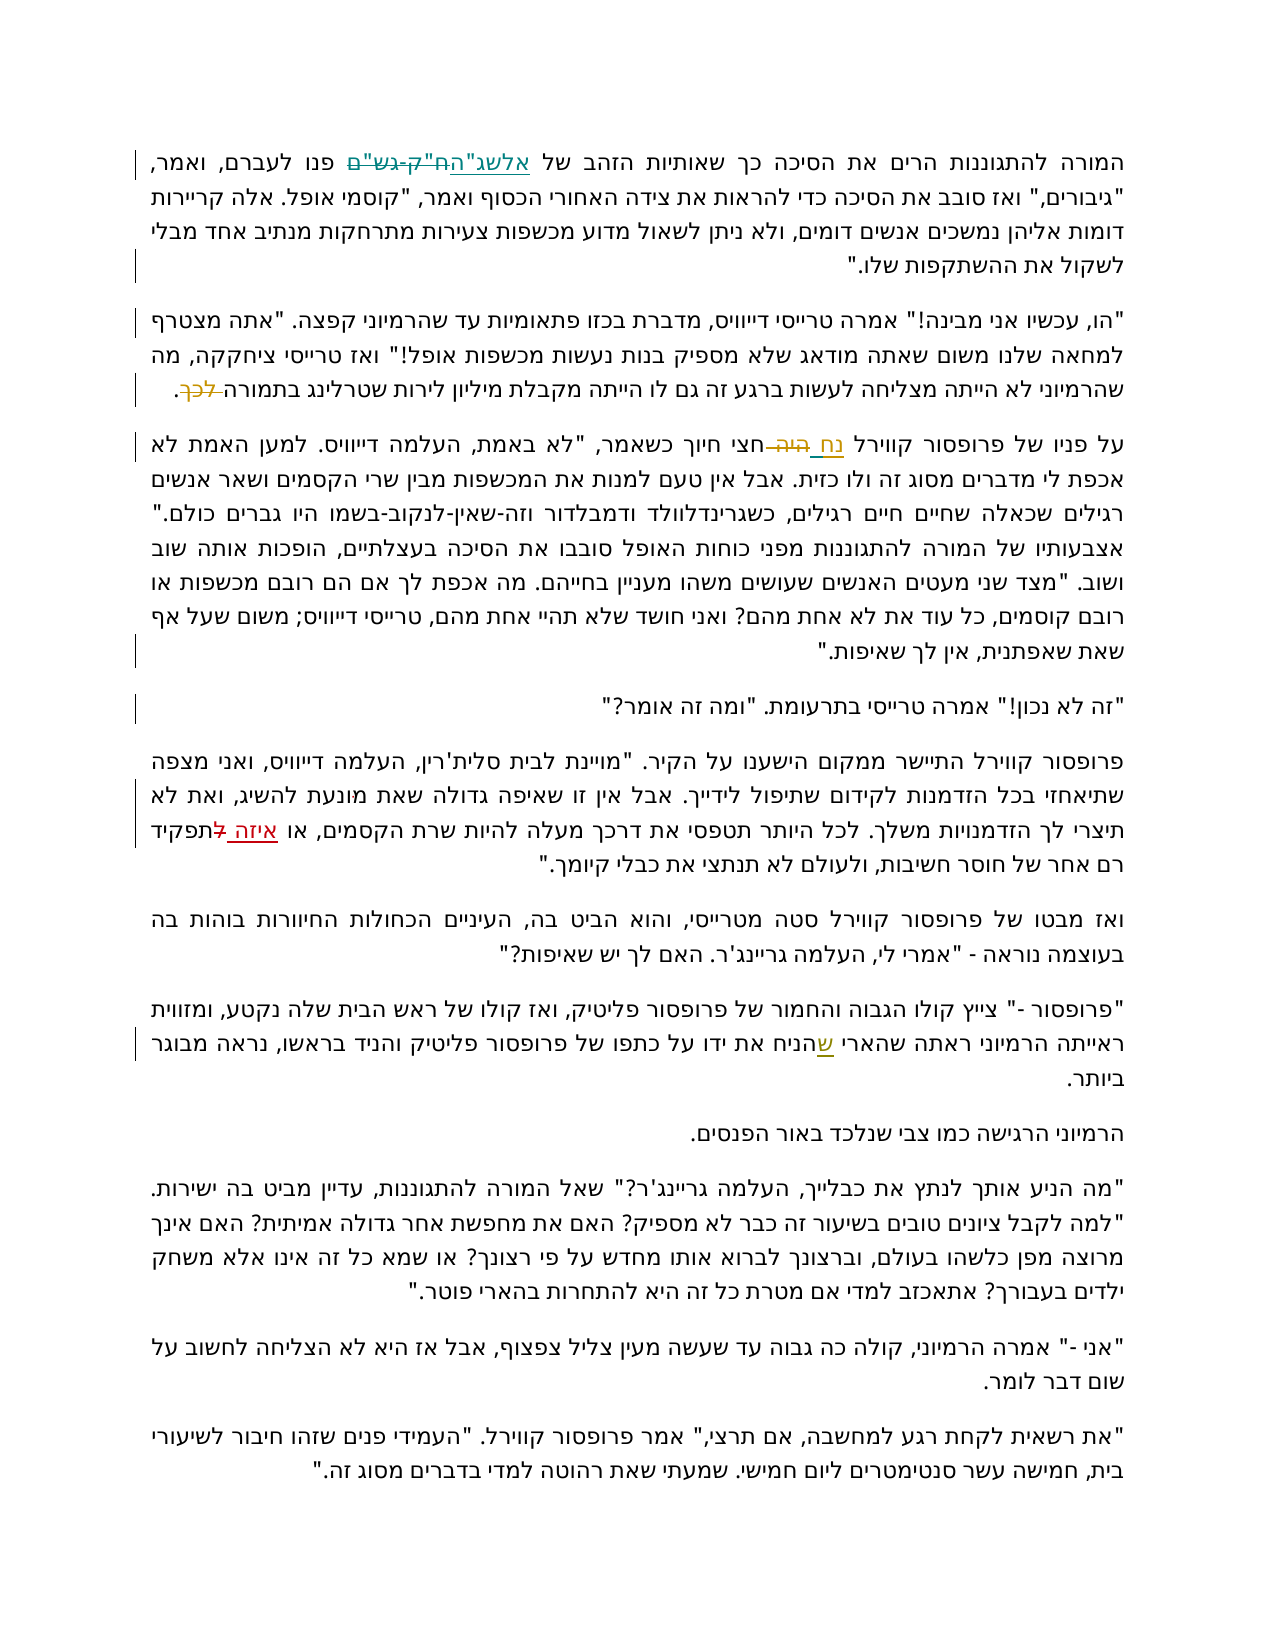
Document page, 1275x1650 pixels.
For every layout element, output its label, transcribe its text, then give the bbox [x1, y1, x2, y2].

text "את רשאית לקחת רגע למחשבה, אם תרצי," אמר פרופסור קווירל. "העמידי פנים שזהו חיבור לשיעורי בית, חמישה עשר סנטימטרים ליום חמישי. שמעתי שאת רהוטה למדי בדברים מסוג זה." [150, 1424, 1125, 1488]
text המורה להתגוננות הרים את הסיכה כך שאותיות הזהב של פנו לעברם, ואמר, "גיבורים," ואז סובב את הסיכה כדי להראות את צידה האחורי הכסוף ואמר, "קוסמי אופל. אלה קריירות דומות אליהן נמשכים אנשים דומים, ולא ניתן לשאול מדוע מכשפות צעירות מתרחקות מנתיב אחד מבלי לשקול את ההשתקפות שלו." [150, 150, 1125, 283]
text "הו, עכשיו אני מבינה!" אמרה טרייסי דייוויס, מדברת בכזו פתאומיות עד שהרמיוני קפצה. "אתה מצטרף למחאה שלנו משום שאתה מודאג שלא מספיק בנות נעשות מכשפות אופל!" ואז טרייסי ציחקקה, מה שהרמיוני לא הייתה מצליחה לעשות ברגע זה גם לו הייתה מקבלת מיליון לירות שטרלינג בתמורה. [150, 308, 1125, 407]
text פרופסור קווירל התיישר ממקום הישענו על הקיר. "מויינת לבית סלית'רין, העלמה דייוויס, ואני מצפה שתיאחזי בכל הזדמנות לקידום שתיפול לידייך. אבל אין זו שאיפה גדולה שאת מונעת להשיג, ואת לא תיצרי לך הזדמנויות משלך. לכל היותר תטפסי את דרכך מעלה להיות שרת הקסמים, או תפקיד רם אחר של חוסר חשיבות, ולעולם לא תנתצי את כבלי קיומך." [150, 749, 1125, 882]
text "זה לא נכון!" אמרה טרייסי בתרעומת. "ומה זה אומר?" [150, 694, 1125, 724]
text על פניו של פרופסור קווירל חצי חיוך כשאמר, "לא באמת, העלמה דייוויס. למען האמת לא אכפת לי מדברים מסוג זה ולו כזית. אבל אין טעם למנות את המכשפות מבין שרי הקסמים ושאר אנשים רגילים שכאלה שחיים חיים רגילים, כשגרינדלוולד ודמבלדור וזה-שאין-לנקוב-בשמו היו גברים כולם." אצבעותיו של המורה להתגוננות מפני כוחות האופל סובבו את הסיכה בעצלתיים, הופכות אותה שוב ושוב. "מצד שני מעטים האנשים שעושים משהו מעניין בחייהם. מה אכפת לך אם הם רובם מכשפות או רובם קוסמים, כל עוד את לא אחת מהם? ואני חושד שלא תהיי אחת מהם, טרייסי דייוויס; משום שעל אף שאת שאפתנית, אין לך שאיפות." [150, 432, 1125, 668]
text ואז מבטו של פרופסור קווירל סטה מטרייסי, והוא הביט בה, העיניים הכחולות החיוורות בוהות בה בעוצמה נוראה - "אמרי לי, העלמה גריינג'ר. האם לך יש שאיפות?" [150, 907, 1125, 972]
text "אני -" אמרה הרמיוני, קולה כה גבוה עד שעשה מעין צליל צפצוף, אבל אז היא לא הצליחה לחשוב על שום דבר לומר. [150, 1334, 1125, 1399]
text הרמיוני הרגישה כמו צבי שנלכד באור הפנסים. [150, 1121, 1125, 1151]
text "פרופסור -" צייץ קולו הגבוה והחמור של פרופסור פליטיק, ואז קולו של ראש הבית שלה נקטע, ומזווית ראייתה הרמיוני ראתה שהארי הניח את ידו על כתפו של פרופסור פליטיק והניד בראשו, נראה מבוגר ביותר. [150, 997, 1125, 1096]
text "מה הניע אותך לנתץ את כבלייך, העלמה גריינג'ר?" שאל המורה להתגוננות, עדיין מביט בה ישירות. "למה לקבל ציונים טובים בשיעור זה כבר לא מספיק? האם את מחפשת אחר גדולה אמיתית? האם אינך מרוצה מפן כלשהו בעולם, וברצונך לברוא אותו מחדש על פי רצונך? או שמא כל זה אינו אלא משחק ילדים בעבורך? אתאכזב למדי אם מטרת כל זה היא להתחרות בהארי פוטר." [150, 1176, 1125, 1309]
